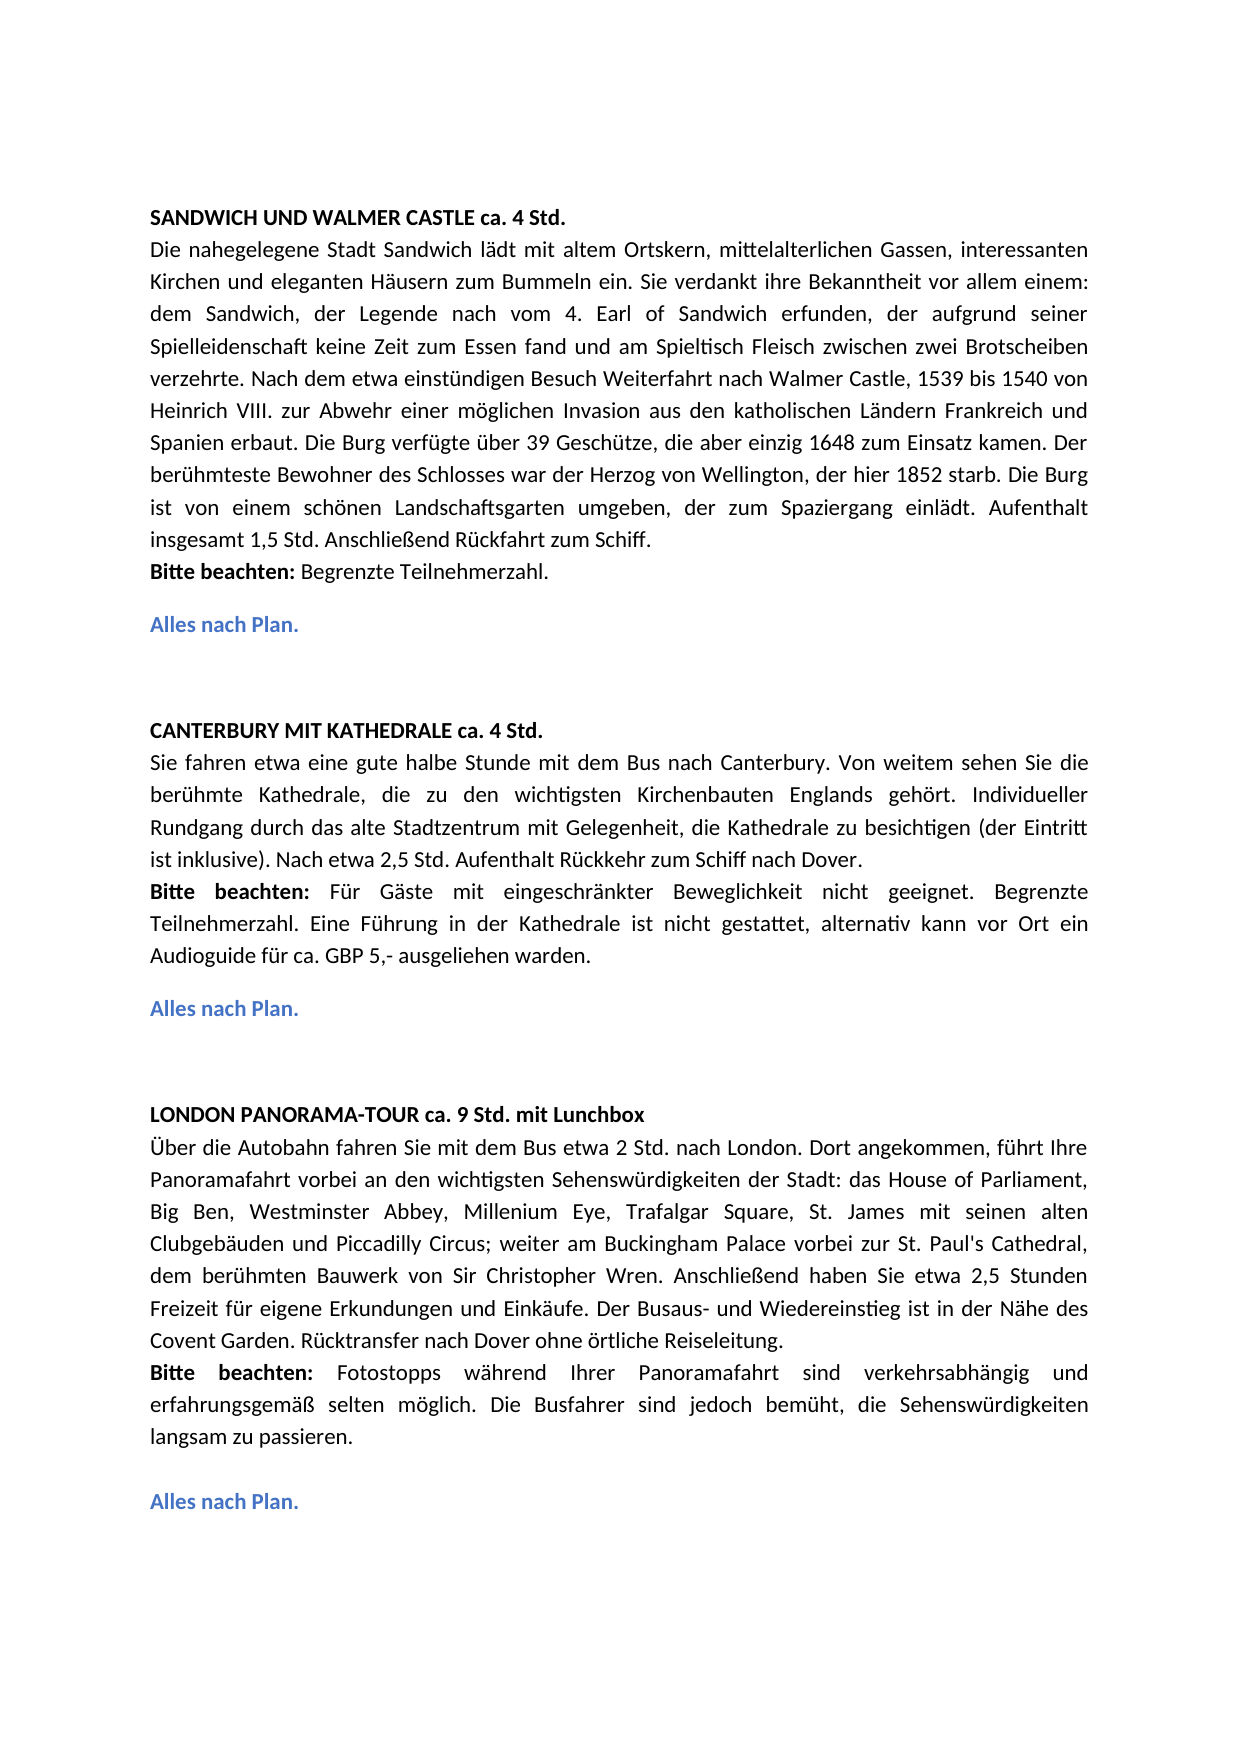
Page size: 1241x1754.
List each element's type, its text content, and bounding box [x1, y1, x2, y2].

text Bitte beachten: Begrenzte Teilnehmerzahl. [150, 557, 1090, 585]
text CANTERBURY MIT KATHEDRALE ca. 4 Std. [150, 716, 1090, 744]
text Sie fahren etwa eine gute halbe Stunde mit dem Bus nach Canterbury. Von weitem sehen Sie die berühmte Kathedrale, die zu den wichtigsten Kirchenbauten Englands gehört. Individueller Rundgang durch das alte Stadtzentrum mit Gelegenheit, die Kathedrale zu besichtigen (der Eintritt ist inklusive). Nach etwa 2,5 Std. Aufenthalt Rückkehr zum Schiff nach Dover. [150, 748, 1090, 873]
text Die nahegelegene Stadt Sandwich lädt mit altem Ortskern, mittelalterlichen Gassen, interessanten Kirchen und eleganten Häusern zum Bummeln ein. Sie verdankt ihre Bekanntheit vor allem einem: dem Sandwich, der Legende nach vom 4. Earl of Sandwich erfunden, der aufgrund seiner Spielleidenschaft keine Zeit zum Essen fand und am Spieltisch Fleisch zwischen zwei Brotscheiben verzehrte. Nach dem etwa einstündigen Besuch Weiterfahrt nach Walmer Castle, 1539 bis 1540 von Heinrich VIII. zur Abwehr einer möglichen Invasion aus den katholischen Ländern Frankreich und Spanien erbaut. Die Burg verfügte über 39 Geschütze, die aber einzig 1648 zum Einsatz kamen. Der berühmteste Bewohner des Schlosses war der Herzog von Wellington, der hier 1852 starb. Die Burg ist von einem schönen Landschaftsgarten umgeben, der zum Spaziergang einlädt. Aufenthalt insgesamt 1,5 Std. Anschließend Rückfahrt zum Schiff. [150, 235, 1090, 553]
text Alles nach Plan. [150, 994, 1090, 1022]
text SANDWICH UND WALMER CASTLE ca. 4 Std. [150, 203, 1090, 231]
text Über die Autobahn fahren Sie mit dem Bus etwa 2 Std. nach London. Dort angekommen, führt Ihre Panoramafahrt vorbei an den wichtigsten Sehenswürdigkeiten der Stadt: das House of Parliament, Big Ben, Westminster Abbey, Millenium Eye, Trafalgar Square, St. James mit seinen alten Clubgebäuden und Piccadilly Circus; weiter am Buckingham Palace vorbei zur St. Paul's Cathedral, dem berühmten Bauwerk von Sir Christopher Wren. Anschließend haben Sie etwa 2,5 Stunden Freizeit für eigene Erkundungen und Einkäufe. Der Busaus- und Wiedereinstieg ist in der Nähe des Covent Garden. Rücktransfer nach Dover ohne örtliche Reiseleitung. [150, 1133, 1090, 1354]
text Bitte beachten: Fotostopps während Ihrer Panoramafahrt sind verkehrsabhängig und erfahrungsgemäß selten möglich. Die Busfahrer sind jedoch bemüht, die Sehenswürdigkeiten langsam zu passieren. [150, 1358, 1090, 1450]
text Alles nach Plan. [150, 610, 1090, 638]
text Bitte beachten: Für Gäste mit eingeschränkter Beweglichkeit nicht geeignet. Begrenzte Teilnehmerzahl. Eine Führung in der Kathedrale ist nicht gestattet, alternativ kann vor Ort ein Audioguide für ca. GBP 5,- ausgeliehen warden. [150, 877, 1090, 969]
text LONDON PANORAMA-TOUR ca. 9 Std. mit Lunchbox [150, 1101, 1090, 1128]
text Alles nach Plan. [150, 1487, 1090, 1515]
